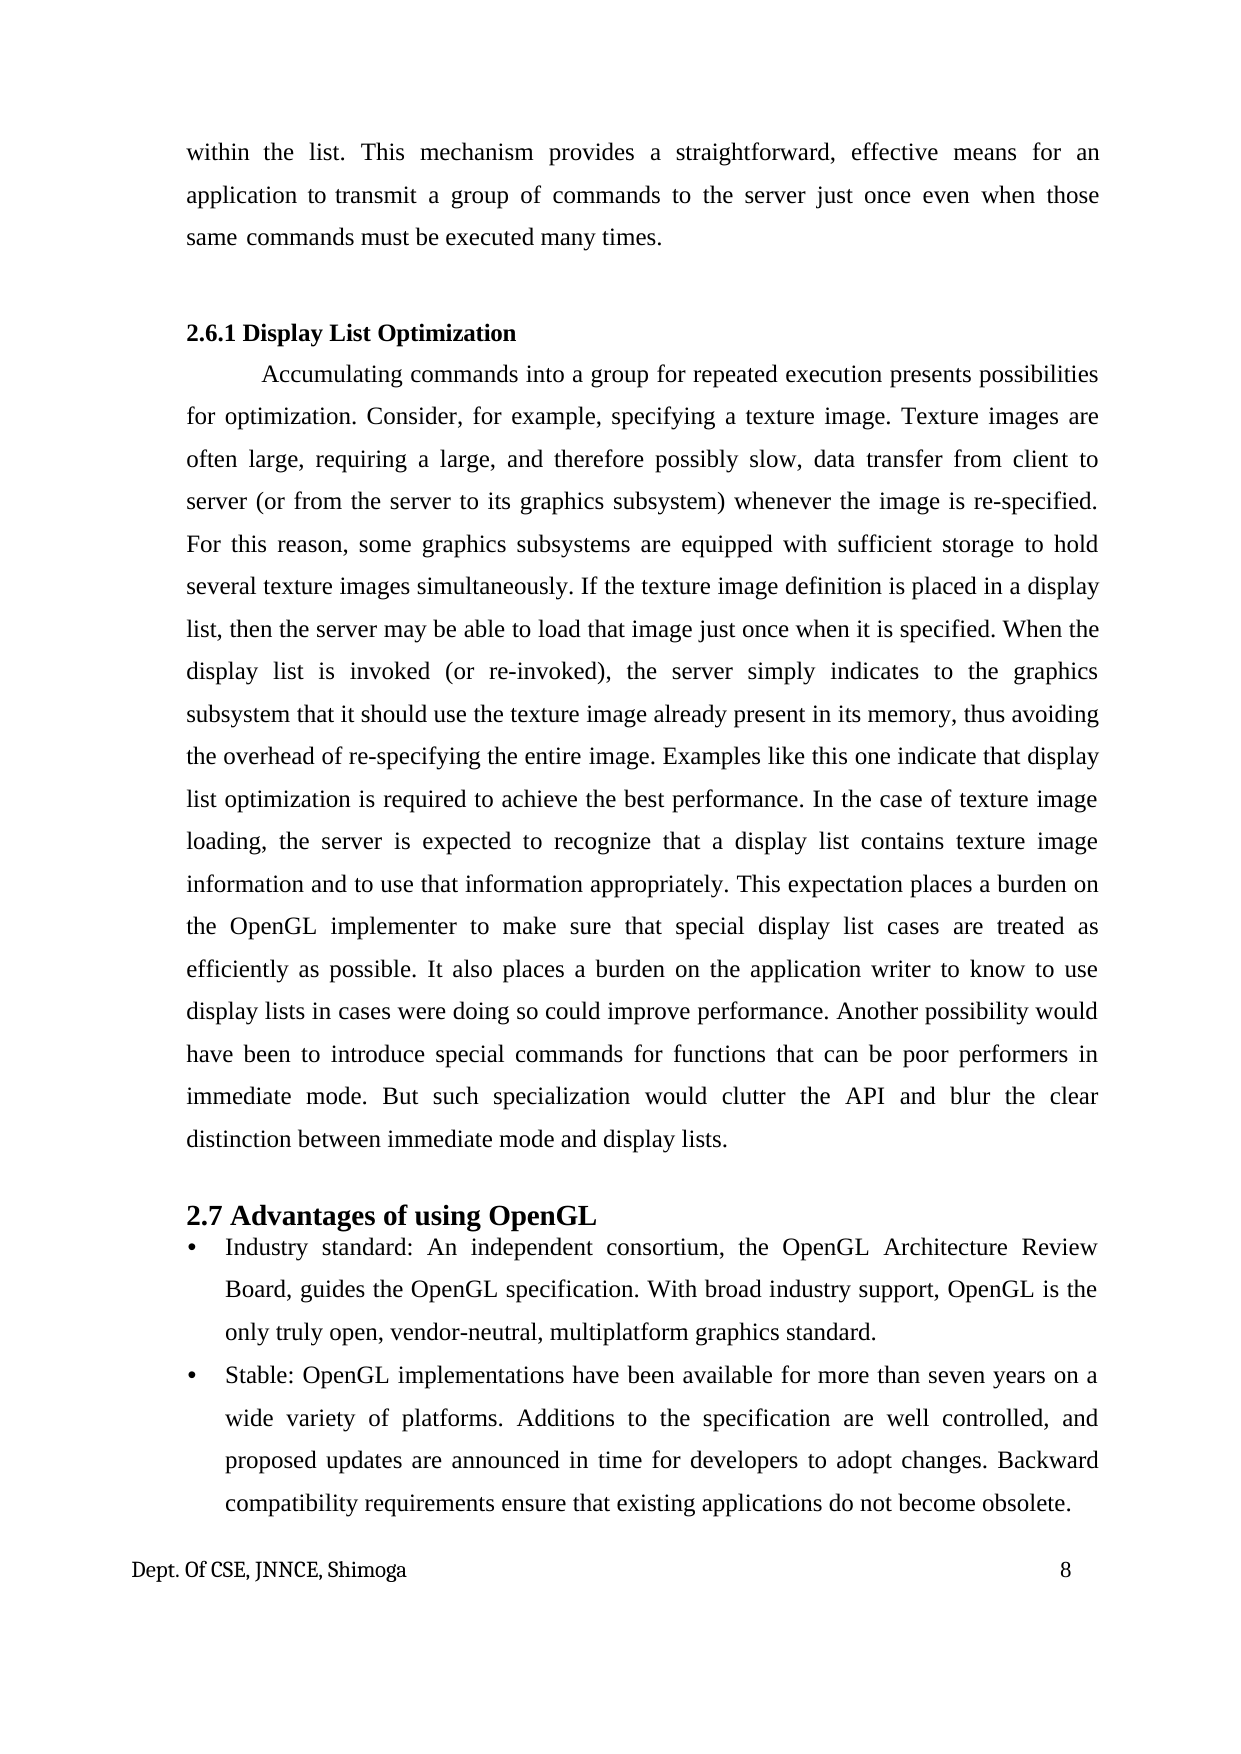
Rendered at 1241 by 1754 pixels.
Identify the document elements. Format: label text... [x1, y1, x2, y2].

text Accumulating commands into a group for repeated execution presents possibilities for optimization. Consider, for example, specifying a texture image. Texture images are often large, requiring a large, and therefore possibly slow, data transfer from client to server (or from the server to its graphics subsystem) whenever the image is re-specified. For this reason, some graphics subsystems are equipped with sufficient storage to hold several texture images simultaneously. If the texture image definition is placed in a display list, then the server may be able to load that image just once when it is specified. When the display list is invoked (or re-invoked), the server simply indicates to the graphics subsystem that it should use the texture image already present in its memory, thus avoiding the overhead of re-specifying the entire image. Examples like this one indicate that display list optimization is required to achieve the best performance. In the case of texture image loading, the server is expected to recognize that a display list contains texture image information and to use that information appropriately. This expectation places a burden on the OpenGL implementer to make sure that special display list cases are treated as efficiently as possible. It also places a burden on the application writer to know to use display lists in cases were doing so could improve performance. Another possibility would have been to introduce special commands for functions that can be poor performers in immediate mode. But such specialization would clutter the API and blur the clear distinction between immediate mode and display lists. [186, 359, 1099, 1153]
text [186, 137, 1100, 251]
list Advantages of using OpenGL [186, 1198, 1144, 1232]
list Stable: OpenGL implementations have been available for more than seven years on a wide variety of platforms. Additions to the specification are well controlled, and proposed updates are announced in time for developers to adopt changes. Backward compatibility requirements ensure that existing applications do not become obsolete. [187, 1360, 1099, 1517]
list Industry standard: An independent consortium, the OpenGL Architecture Review Board, guides the OpenGL specification. With broad industry support, OpenGL is the only truly open, vendor-neutral, multiplatform graphics standard. [187, 1232, 1099, 1346]
list Display List Optimization [186, 318, 1144, 347]
